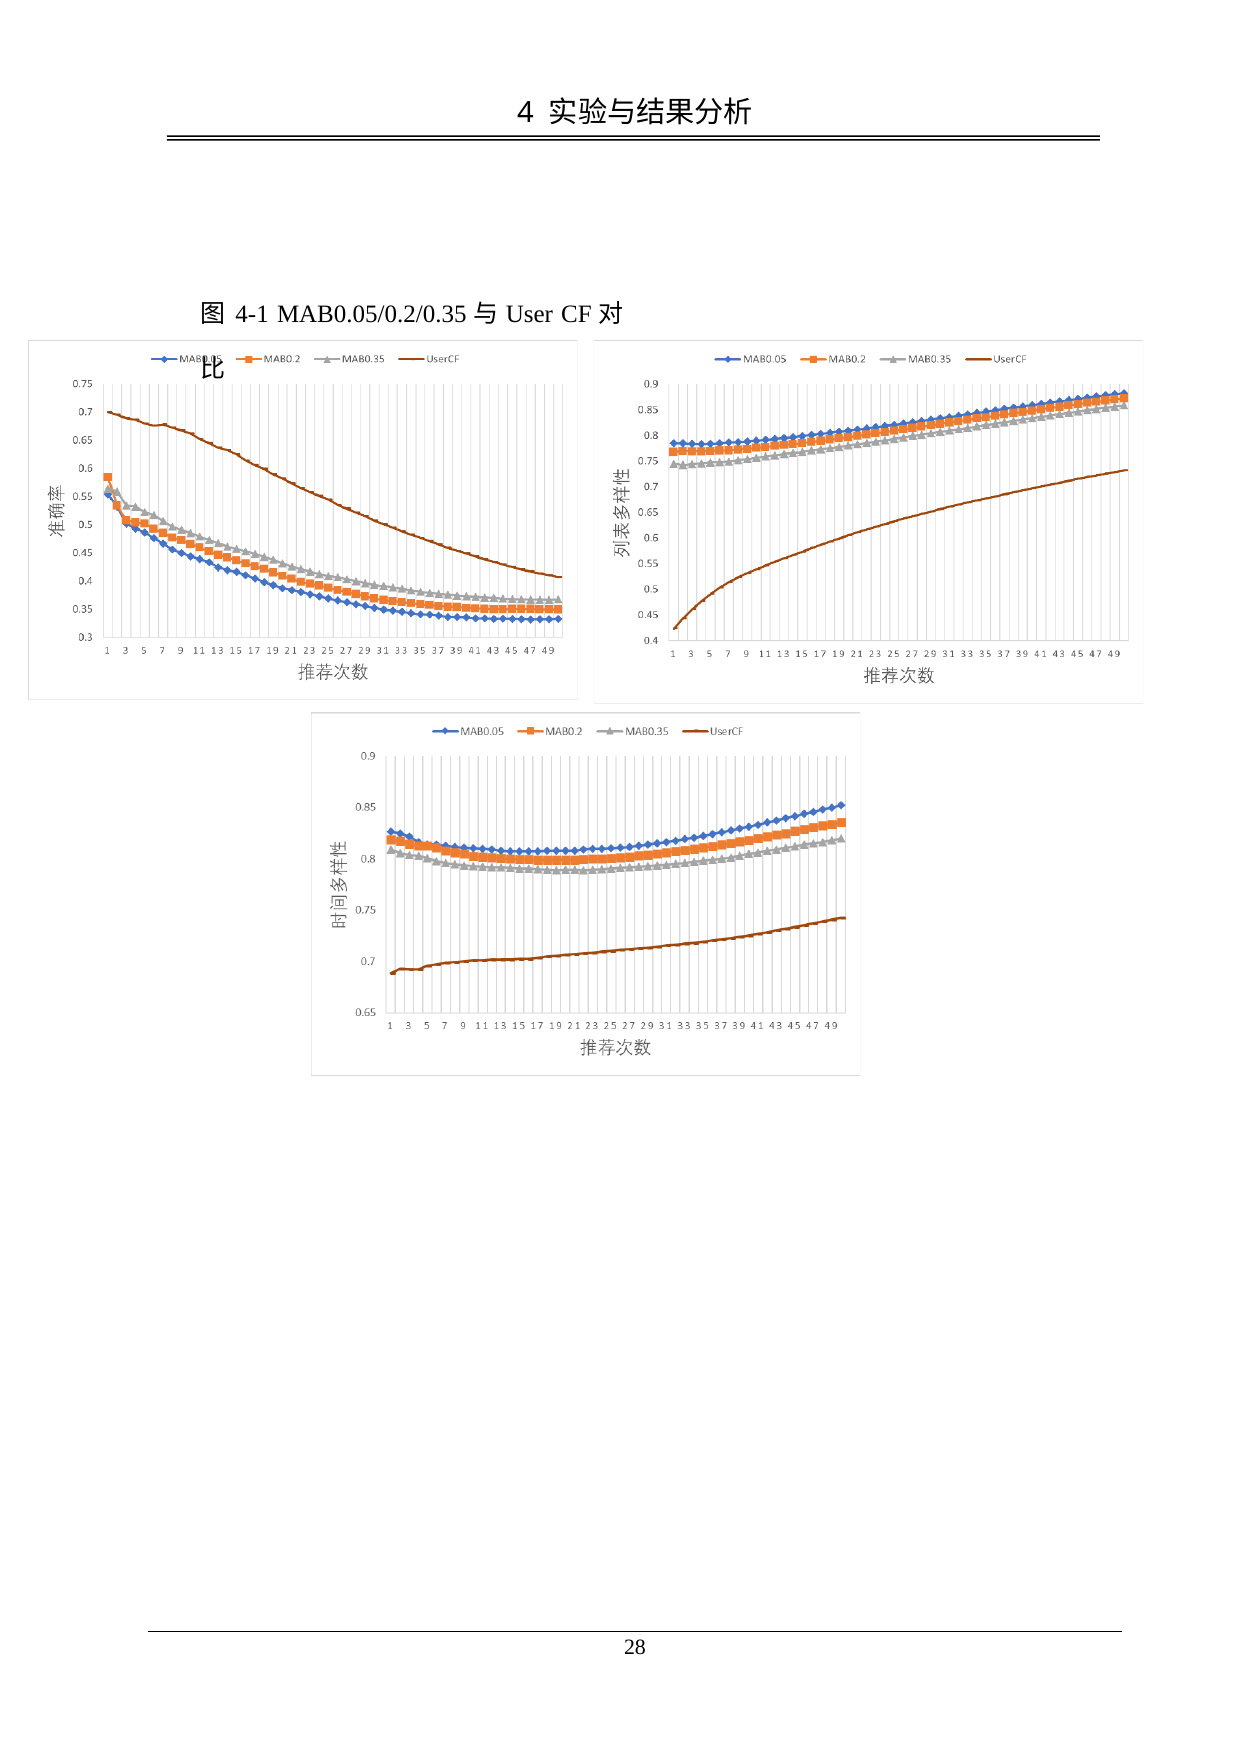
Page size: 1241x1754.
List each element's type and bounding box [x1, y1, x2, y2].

picture [593, 340, 1144, 704]
picture [28, 340, 578, 700]
picture [311, 712, 861, 1076]
